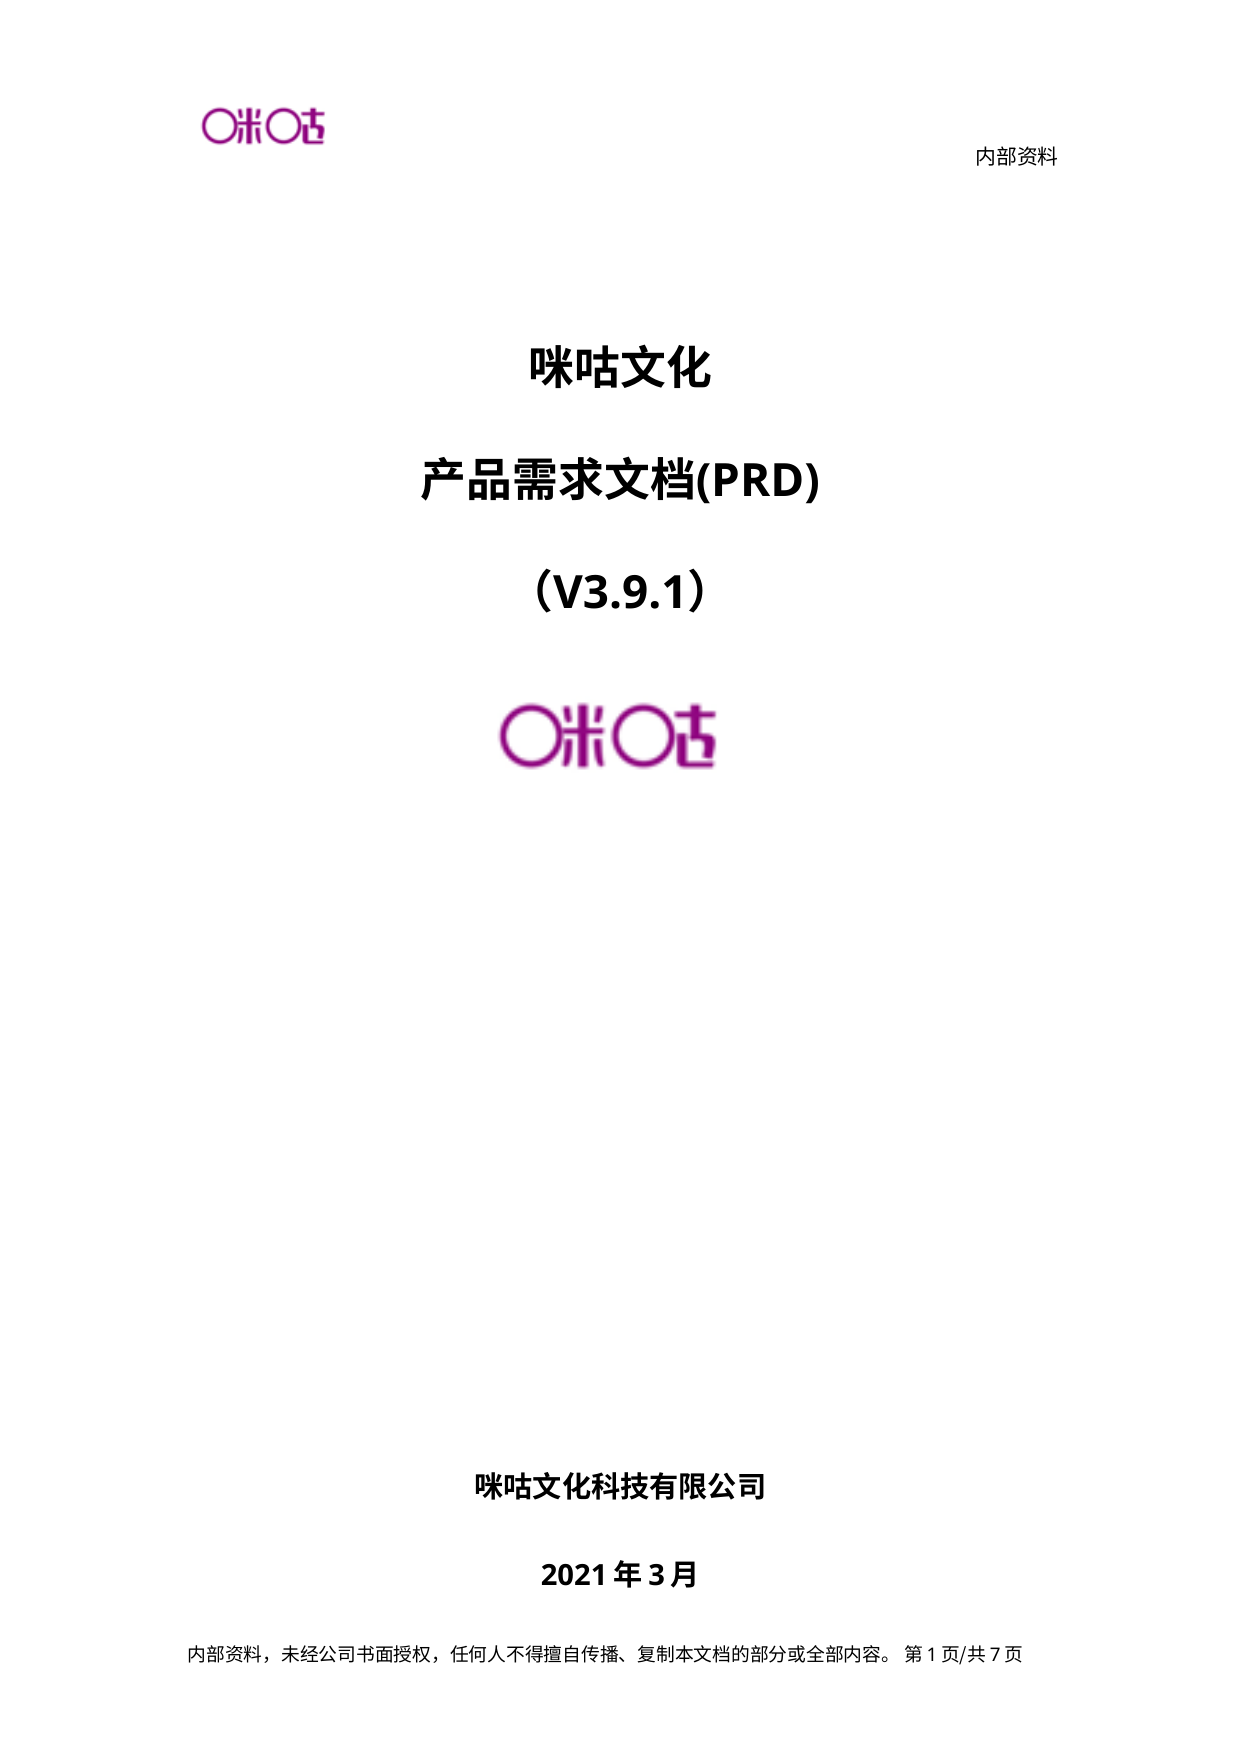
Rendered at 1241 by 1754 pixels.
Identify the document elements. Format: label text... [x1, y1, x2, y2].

text 咪咕文化科技有限公司 [187, 1463, 1053, 1506]
picture [474, 668, 766, 803]
text 2021年3月 [187, 1552, 1053, 1594]
text 产品需求文档(PRD) [187, 443, 1053, 510]
text 咪咕文化 [187, 332, 1053, 398]
text （V3.9.1） [187, 556, 1053, 622]
picture [187, 87, 353, 164]
